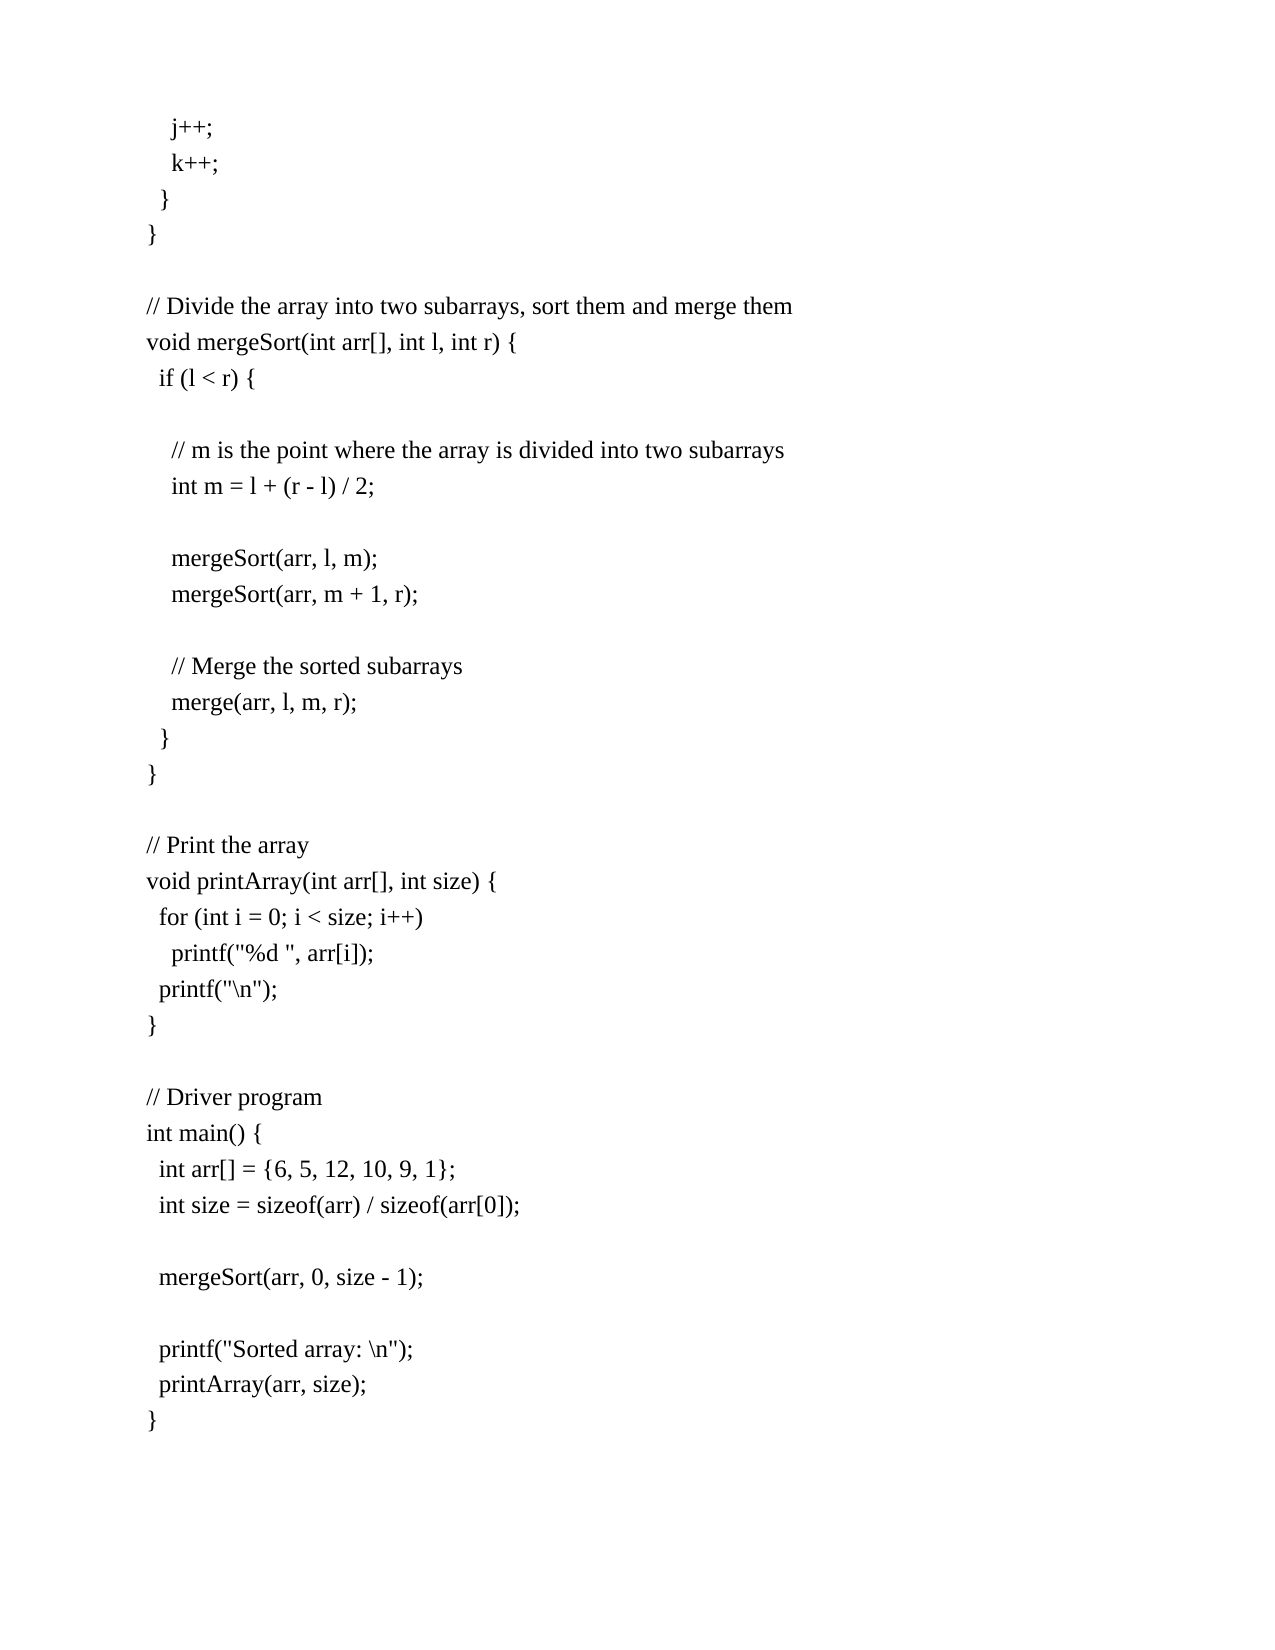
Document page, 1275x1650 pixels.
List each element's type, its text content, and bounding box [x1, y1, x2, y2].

text } [146, 184, 1136, 212]
text } [146, 759, 1136, 787]
text } [146, 219, 1136, 248]
text // Merge the sorted subarrays [146, 651, 1136, 679]
text } [146, 1010, 1136, 1039]
text mergeSort(arr, 0, size - 1); [146, 1262, 1136, 1291]
text } [146, 723, 1136, 751]
text } [146, 1406, 1136, 1434]
text void mergeSort(int arr[], int l, int r) { [146, 327, 1136, 356]
text mergeSort(arr, l, m); [146, 543, 1136, 572]
text k++; [146, 148, 1136, 176]
text mergeSort(arr, m + 1, r); [146, 579, 1136, 608]
text // Driver program [146, 1082, 1136, 1111]
text // Divide the array into two subarrays, sort them and merge them [146, 291, 1136, 320]
text int m = l + (r - l) / 2; [146, 471, 1136, 500]
text printf("\n"); [146, 974, 1136, 1003]
text int main() { [146, 1118, 1136, 1147]
text // m is the point where the array is divided into two subarrays [146, 435, 1136, 464]
text for (int i = 0; i < size; i++) [146, 902, 1136, 931]
text merge(arr, l, m, r); [146, 687, 1136, 716]
text if (l < r) { [146, 363, 1136, 392]
text // Print the array [146, 831, 1136, 859]
text printf("Sorted array: \n"); [146, 1334, 1136, 1362]
text int arr[] = {6, 5, 12, 10, 9, 1}; [146, 1154, 1136, 1183]
text printf("%d ", arr[i]); [146, 938, 1136, 967]
text j++; [146, 112, 1136, 141]
text void printArray(int arr[], int size) { [146, 866, 1136, 895]
text int size = sizeof(arr) / sizeof(arr[0]); [146, 1190, 1136, 1219]
text printArray(arr, size); [146, 1369, 1136, 1398]
